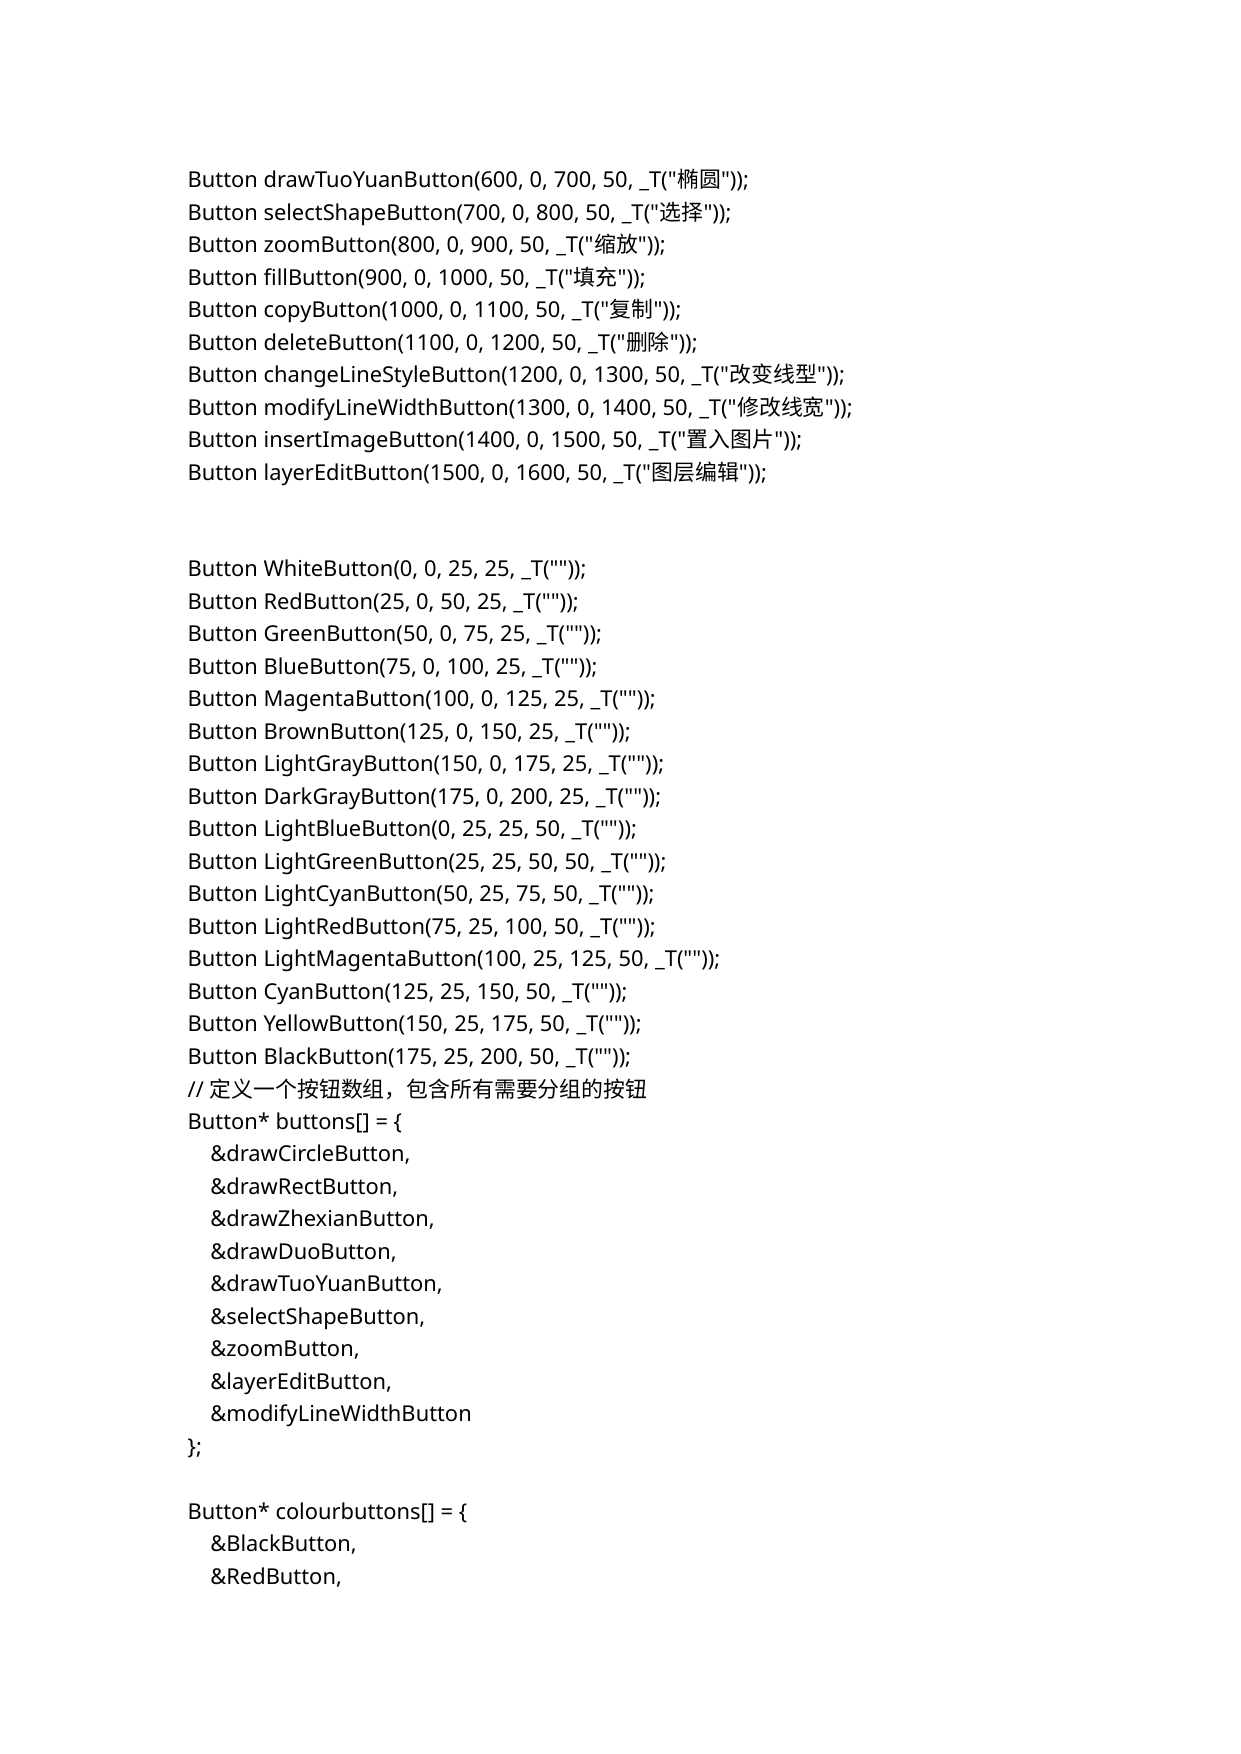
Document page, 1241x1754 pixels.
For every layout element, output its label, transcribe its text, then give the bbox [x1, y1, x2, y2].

text &modifyLineWidthButton [187, 1397, 1053, 1429]
text &BlackButton, [187, 1527, 1053, 1559]
text Button LightMagentaButton(100, 25, 125, 50, _T("")); [187, 942, 1053, 974]
text Button LightGrayButton(150, 0, 175, 25, _T("")); [187, 747, 1053, 779]
text Button RedButton(25, 0, 50, 25, _T("")); [187, 584, 1053, 617]
text Button GreenButton(50, 0, 75, 25, _T("")); [187, 617, 1053, 649]
text &layerEditButton, [187, 1364, 1053, 1397]
text Button BlueButton(75, 0, 100, 25, _T("")); [187, 649, 1053, 682]
text // 定义一个按钮数组，包含所有需要分组的按钮 [187, 1072, 1053, 1104]
text Button layerEditButton(1500, 0, 1600, 50, _T("图层编辑")); [187, 454, 1053, 487]
text &drawCircleButton, [187, 1137, 1053, 1169]
text Button LightCyanButton(50, 25, 75, 50, _T("")); [187, 877, 1053, 909]
text Button BrownButton(125, 0, 150, 25, _T("")); [187, 714, 1053, 747]
text Button LightRedButton(75, 25, 100, 50, _T("")); [187, 909, 1053, 942]
text Button WhiteButton(0, 0, 25, 25, _T("")); [187, 552, 1053, 584]
text Button fillButton(900, 0, 1000, 50, _T("填充")); [187, 259, 1053, 292]
text Button DarkGrayButton(175, 0, 200, 25, _T("")); [187, 779, 1053, 812]
text &drawRectButton, [187, 1169, 1053, 1202]
text Button deleteButton(1100, 0, 1200, 50, _T("删除")); [187, 324, 1053, 357]
text Button copyButton(1000, 0, 1100, 50, _T("复制")); [187, 292, 1053, 324]
text Button* buttons[] = { [187, 1104, 1053, 1137]
text &zoomButton, [187, 1332, 1053, 1364]
text &selectShapeButton, [187, 1299, 1053, 1332]
text }; [187, 1429, 1053, 1462]
text Button drawTuoYuanButton(600, 0, 700, 50, _T("椭圆")); [187, 162, 1053, 194]
text &drawZhexianButton, [187, 1202, 1053, 1234]
text Button* colourbuttons[] = { [187, 1494, 1053, 1527]
text Button changeLineStyleButton(1200, 0, 1300, 50, _T("改变线型")); [187, 357, 1053, 389]
text Button YellowButton(150, 25, 175, 50, _T("")); [187, 1007, 1053, 1039]
text &RedButton, [187, 1559, 1053, 1592]
text Button LightBlueButton(0, 25, 25, 50, _T("")); [187, 812, 1053, 844]
text &drawDuoButton, [187, 1234, 1053, 1267]
text Button insertImageButton(1400, 0, 1500, 50, _T("置入图片")); [187, 422, 1053, 454]
text Button selectShapeButton(700, 0, 800, 50, _T("选择")); [187, 194, 1053, 227]
text Button LightGreenButton(25, 25, 50, 50, _T("")); [187, 844, 1053, 877]
text Button modifyLineWidthButton(1300, 0, 1400, 50, _T("修改线宽")); [187, 389, 1053, 422]
text Button MagentaButton(100, 0, 125, 25, _T("")); [187, 682, 1053, 714]
text &drawTuoYuanButton, [187, 1267, 1053, 1299]
text Button zoomButton(800, 0, 900, 50, _T("缩放")); [187, 227, 1053, 259]
text Button CyanButton(125, 25, 150, 50, _T("")); [187, 974, 1053, 1007]
text Button BlackButton(175, 25, 200, 50, _T("")); [187, 1039, 1053, 1072]
